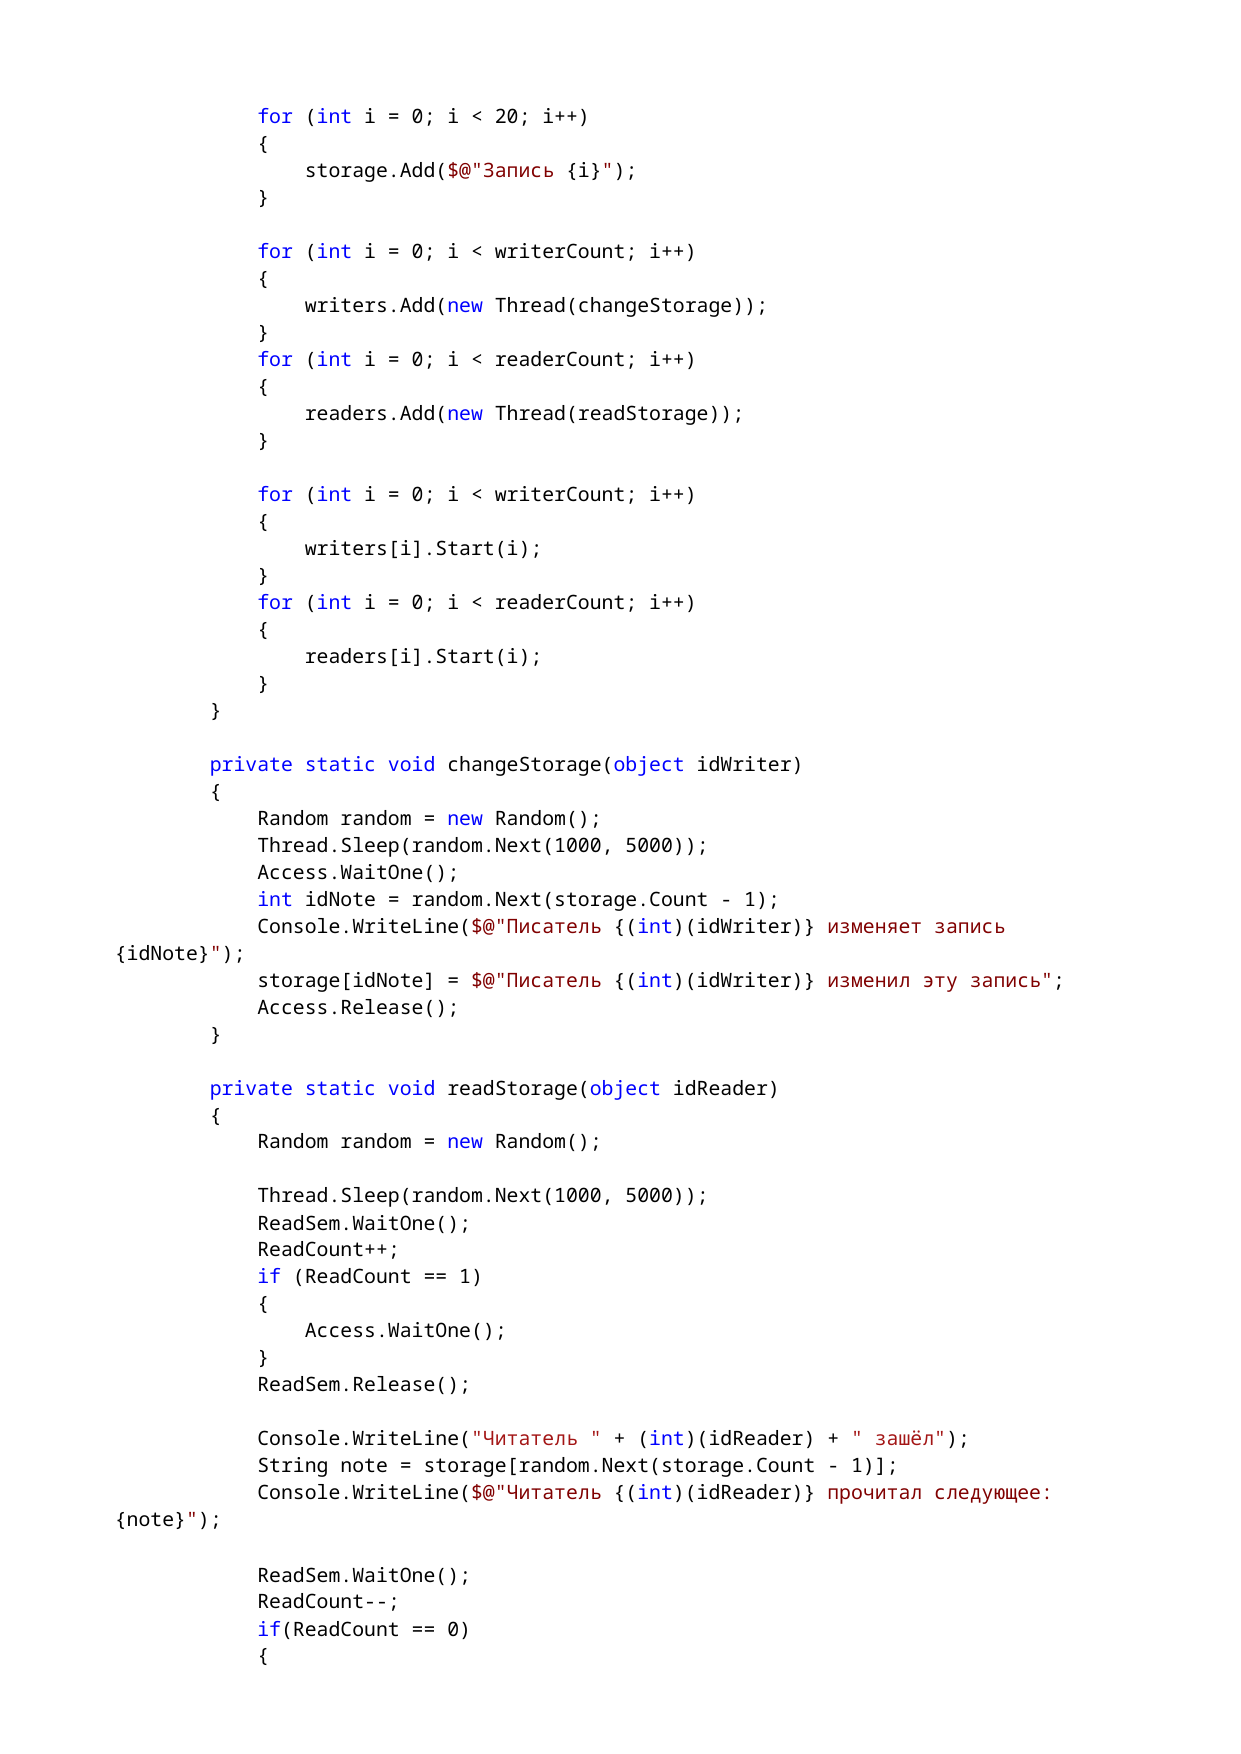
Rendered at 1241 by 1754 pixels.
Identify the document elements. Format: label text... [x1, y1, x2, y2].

text ReadCount++; [114, 1236, 1127, 1263]
text } [114, 669, 1127, 696]
text } [114, 696, 1127, 723]
text { [114, 1290, 1127, 1317]
text readers.Add(new Thread(readStorage)); [114, 399, 1127, 426]
text for (int i = 0; i < writerCount; i++) [114, 480, 1127, 507]
text { [114, 372, 1127, 399]
text Access.WaitOne(); [114, 858, 1127, 885]
text Thread.Sleep(random.Next(1000, 5000)); [114, 831, 1127, 858]
text { [114, 507, 1127, 534]
text int idNote = random.Next(storage.Count - 1); [114, 885, 1127, 912]
text writers.Add(new Thread(changeStorage)); [114, 291, 1127, 318]
text } [114, 1020, 1127, 1047]
text { [114, 615, 1127, 642]
text Console.WriteLine($@"Писатель {(int)(idWriter)} изменяет запись {idNote}"); [114, 912, 1127, 966]
text for (int i = 0; i < writerCount; i++) [114, 237, 1127, 264]
text } [114, 426, 1127, 453]
text Access.WaitOne(); [114, 1317, 1127, 1344]
text { [114, 129, 1127, 157]
text ReadSem.Release(); [114, 1371, 1127, 1398]
text writers[i].Start(i); [114, 534, 1127, 561]
text Random random = new Random(); [114, 1128, 1127, 1155]
text if (ReadCount == 1) [114, 1263, 1127, 1290]
text Thread.Sleep(random.Next(1000, 5000)); [114, 1182, 1127, 1209]
text Console.WriteLine("Читатель " + (int)(idReader) + " зашёл"); [114, 1424, 1127, 1452]
text Access.Release(); [114, 993, 1127, 1020]
text for (int i = 0; i < 20; i++) [114, 103, 1127, 129]
text { [114, 777, 1127, 804]
text for (int i = 0; i < readerCount; i++) [114, 345, 1127, 372]
text storage.Add($@"Запись {i}"); [114, 157, 1127, 183]
text if(ReadCount == 0) [114, 1615, 1127, 1642]
text } [114, 561, 1127, 588]
text private static void readStorage(object idReader) [114, 1074, 1127, 1101]
text private static void changeStorage(object idWriter) [114, 750, 1127, 777]
text } [114, 183, 1127, 211]
text } [114, 1344, 1127, 1371]
text storage[idNote] = $@"Писатель {(int)(idWriter)} изменил эту запись"; [114, 966, 1127, 993]
text ReadSem.WaitOne(); [114, 1561, 1127, 1588]
text String note = storage[random.Next(storage.Count - 1)]; [114, 1452, 1127, 1478]
text { [114, 1642, 1127, 1669]
text } [114, 318, 1127, 345]
text { [114, 1101, 1127, 1128]
text { [114, 264, 1127, 291]
text ReadCount--; [114, 1588, 1127, 1615]
text Console.WriteLine($@"Читатель {(int)(idReader)} прочитал следующее: {note}"); [114, 1478, 1127, 1532]
text Random random = new Random(); [114, 804, 1127, 831]
text ReadSem.WaitOne(); [114, 1209, 1127, 1236]
text readers[i].Start(i); [114, 642, 1127, 669]
text for (int i = 0; i < readerCount; i++) [114, 588, 1127, 615]
